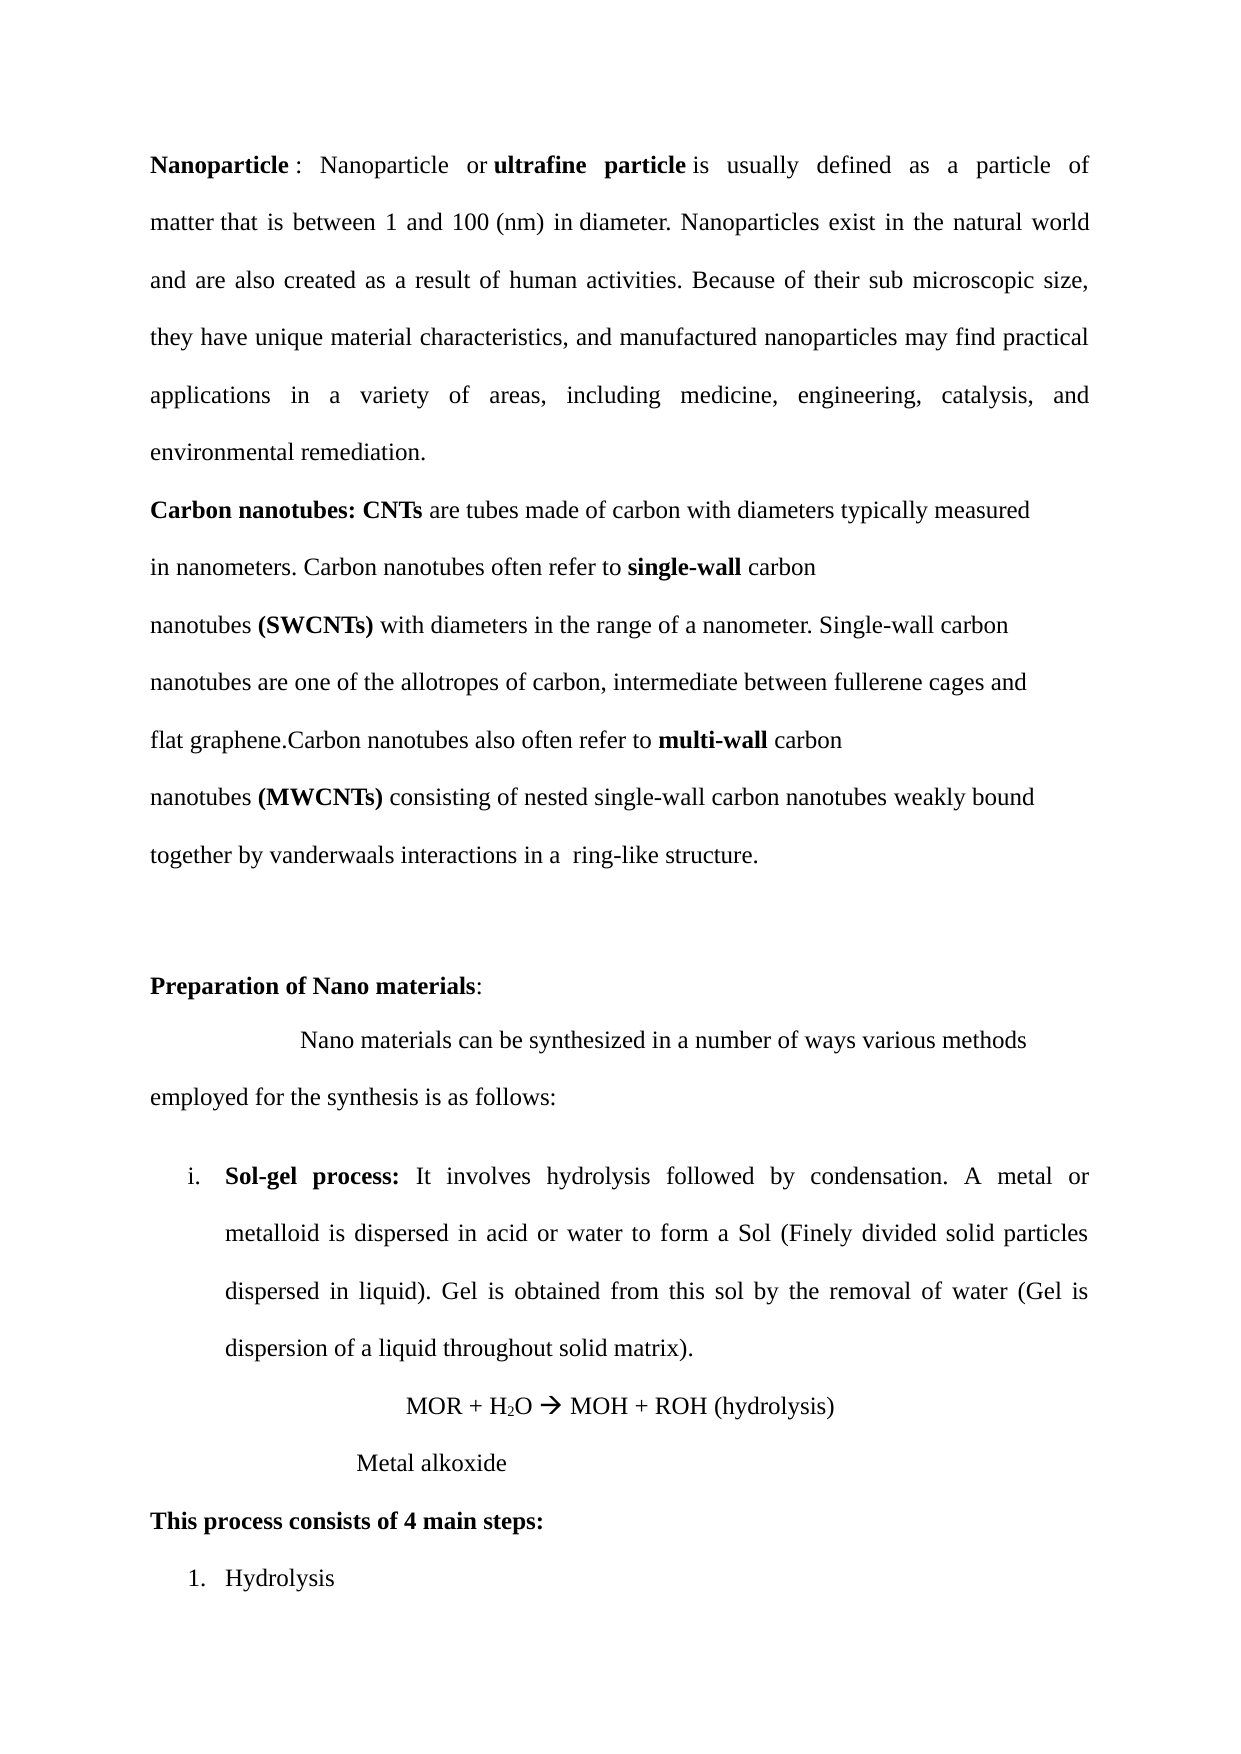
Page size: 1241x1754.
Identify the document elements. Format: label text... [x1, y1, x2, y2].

text Nanoparticle : Nanoparticle or ultrafine particle is usually defined as a particle of matter that is between 1 and 100 (nm) in diameter. Nanoparticles exist in the natural world and are also created as a result of human activities. Because of their sub microscopic size, they have unique material characteristics, and manufactured nanoparticles may find practical applications in a variety of areas, including medicine, engineering, catalysis, and environmental remediation. [150, 150, 1090, 466]
list Hydrolysis [187, 1563, 1090, 1592]
text Nano materials can be synthesized in a number of ways various methods employed for the synthesis is as follows: [150, 1025, 1090, 1111]
text Preparation of Nano materials: [150, 971, 1090, 1000]
text Metal alkoxide [150, 1448, 1090, 1477]
list Sol-gel process: It involves hydrolysis followed by condensation. A metal or metalloid is dispersed in acid or water to form a Sol (Finely divided solid particles dispersed in liquid). Gel is obtained from this sol by the removal of water (Gel is dispersion of a liquid throughout solid matrix). [187, 1161, 1090, 1362]
text Carbon nanotubes: CNTs are tubes made of carbon with diameters typically measured in nanometers. Carbon nanotubes often refer to single-wall carbon nanotubes (SWCNTs) with diameters in the range of a nanometer. Single-wall carbon nanotubes are one of the allotropes of carbon, intermediate between fullerene cages and flat graphene.Carbon nanotubes also often refer to multi-wall carbon nanotubes (MWCNTs) consisting of nested single-wall carbon nanotubes weakly bound together by vanderwaals interactions in a ring-like structure. [150, 495, 1090, 869]
text This process consists of 4 main steps: [150, 1506, 1090, 1534]
text MOR + H2O MOH + ROH (hydrolysis) [150, 1391, 1090, 1419]
